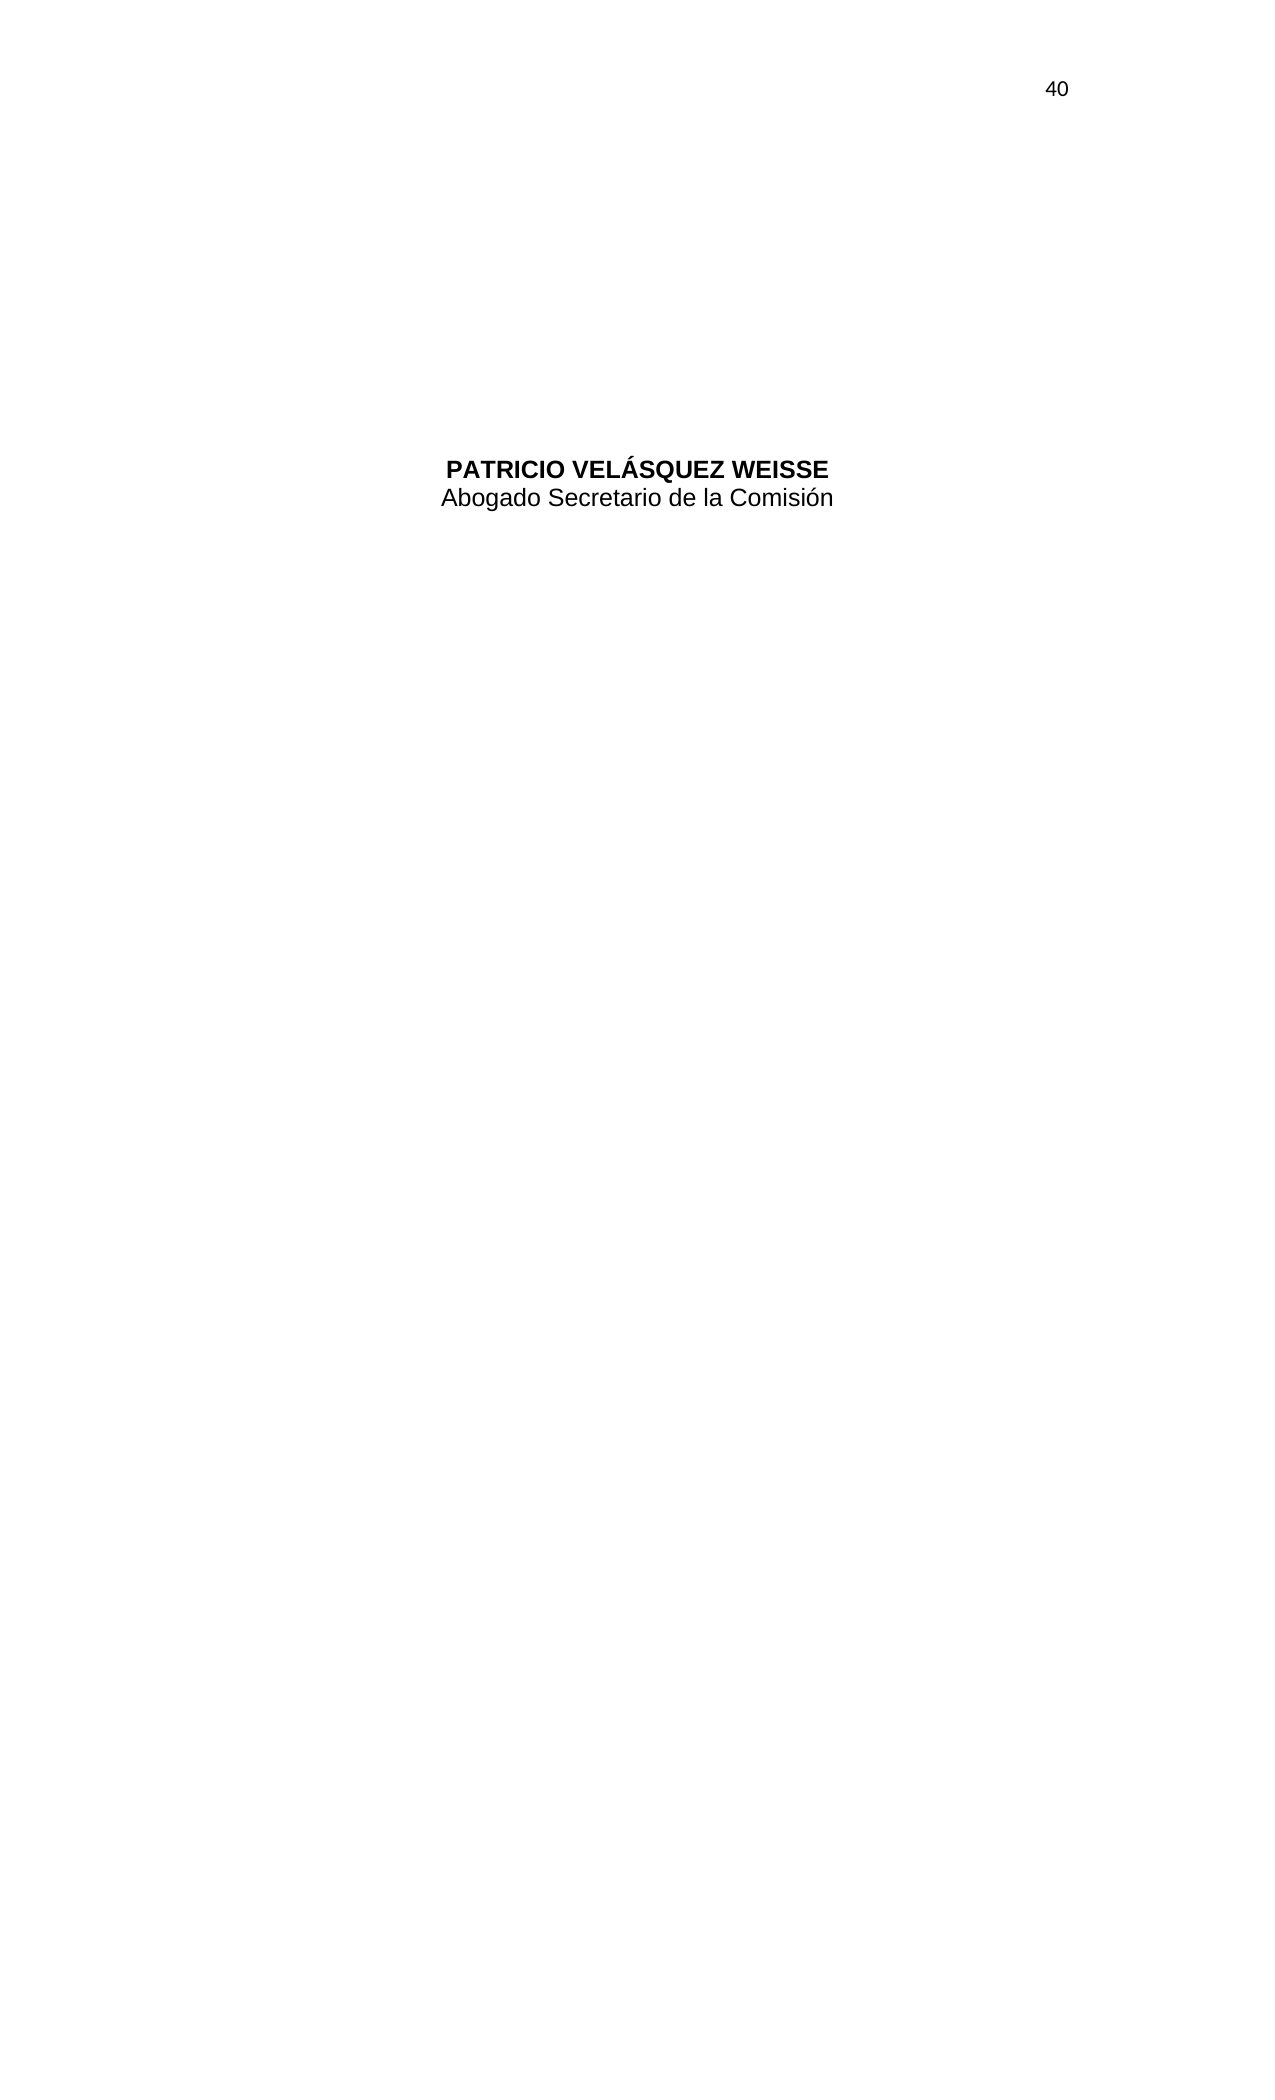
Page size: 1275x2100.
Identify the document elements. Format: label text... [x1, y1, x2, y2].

text PATRICIO VELÁSQUEZ WEISSE [207, 455, 1068, 483]
text Abogado Secretario de la Comisión [207, 483, 1068, 512]
